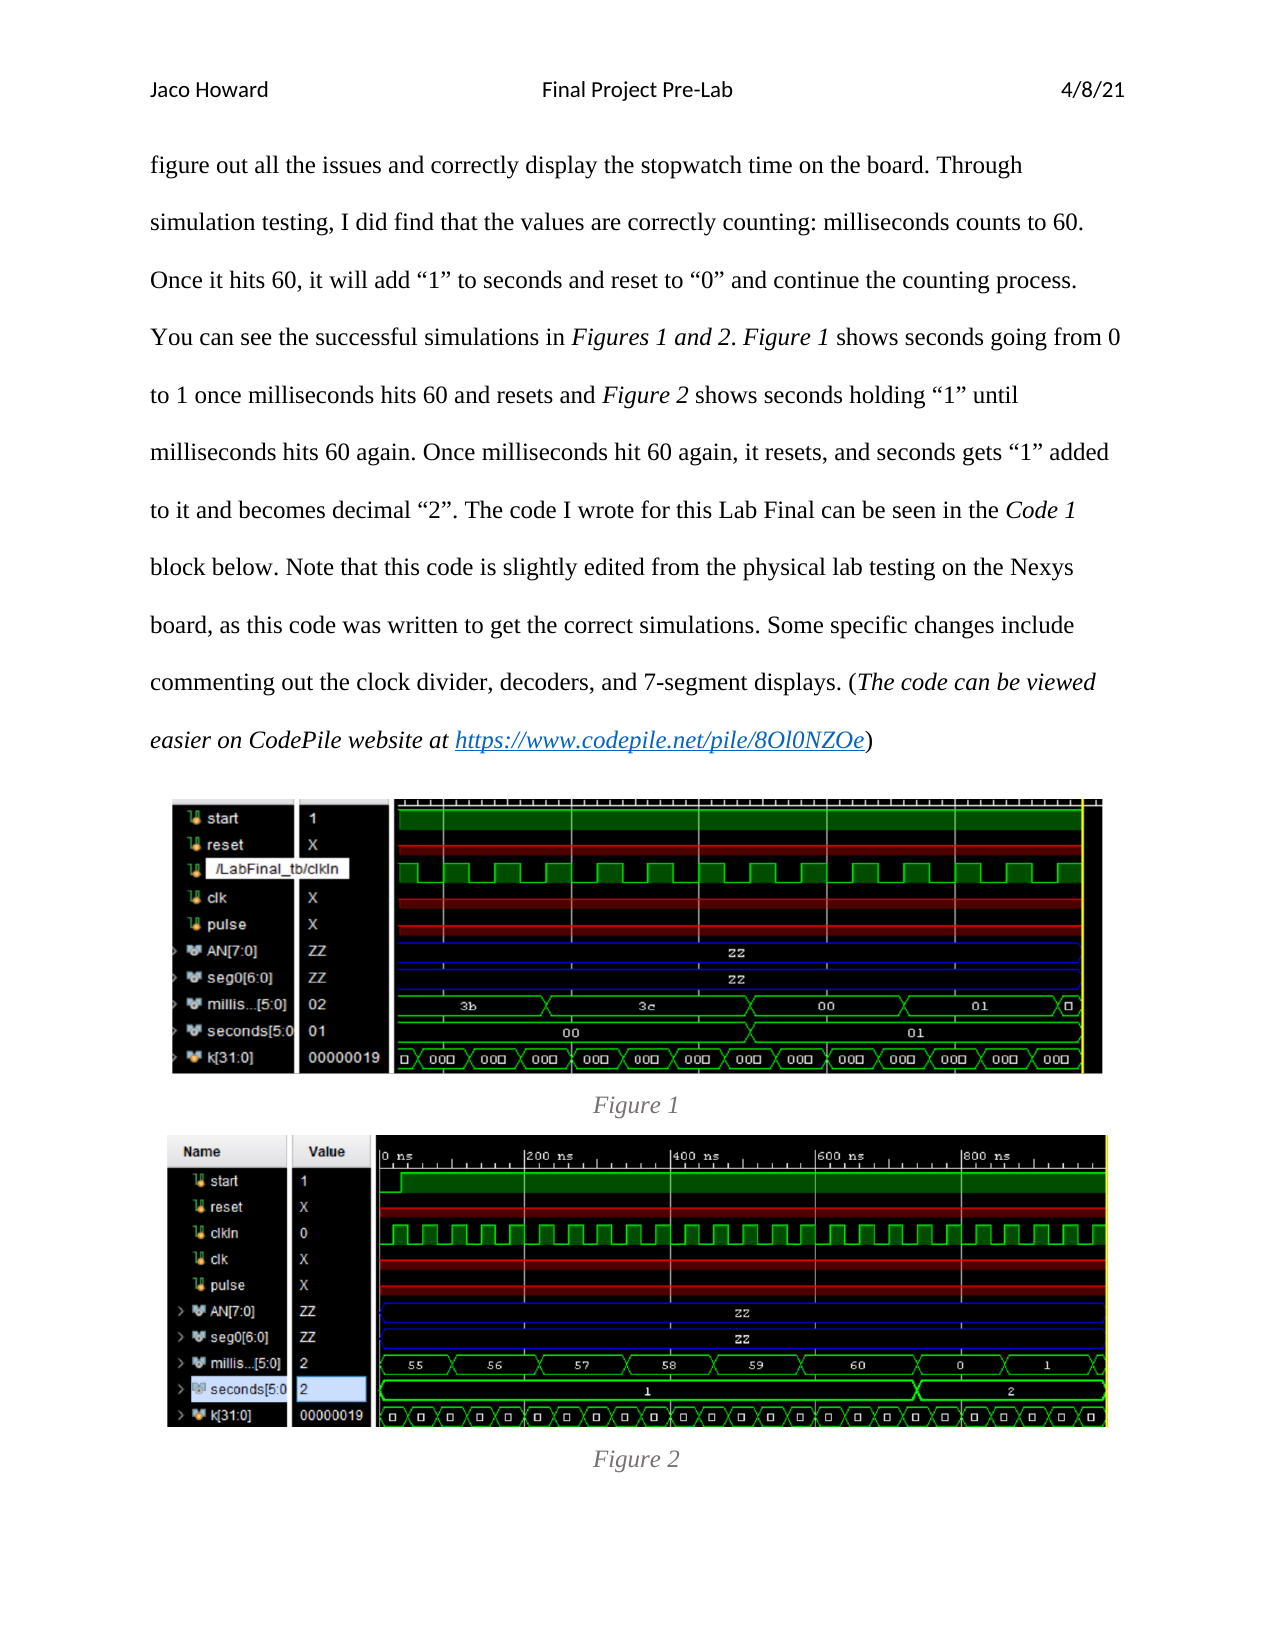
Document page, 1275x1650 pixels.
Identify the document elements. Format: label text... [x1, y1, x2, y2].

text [150, 150, 1125, 754]
text Figure 1 [150, 1090, 1125, 1118]
picture [167, 1135, 1108, 1427]
text Figure 2 [150, 1444, 1125, 1472]
